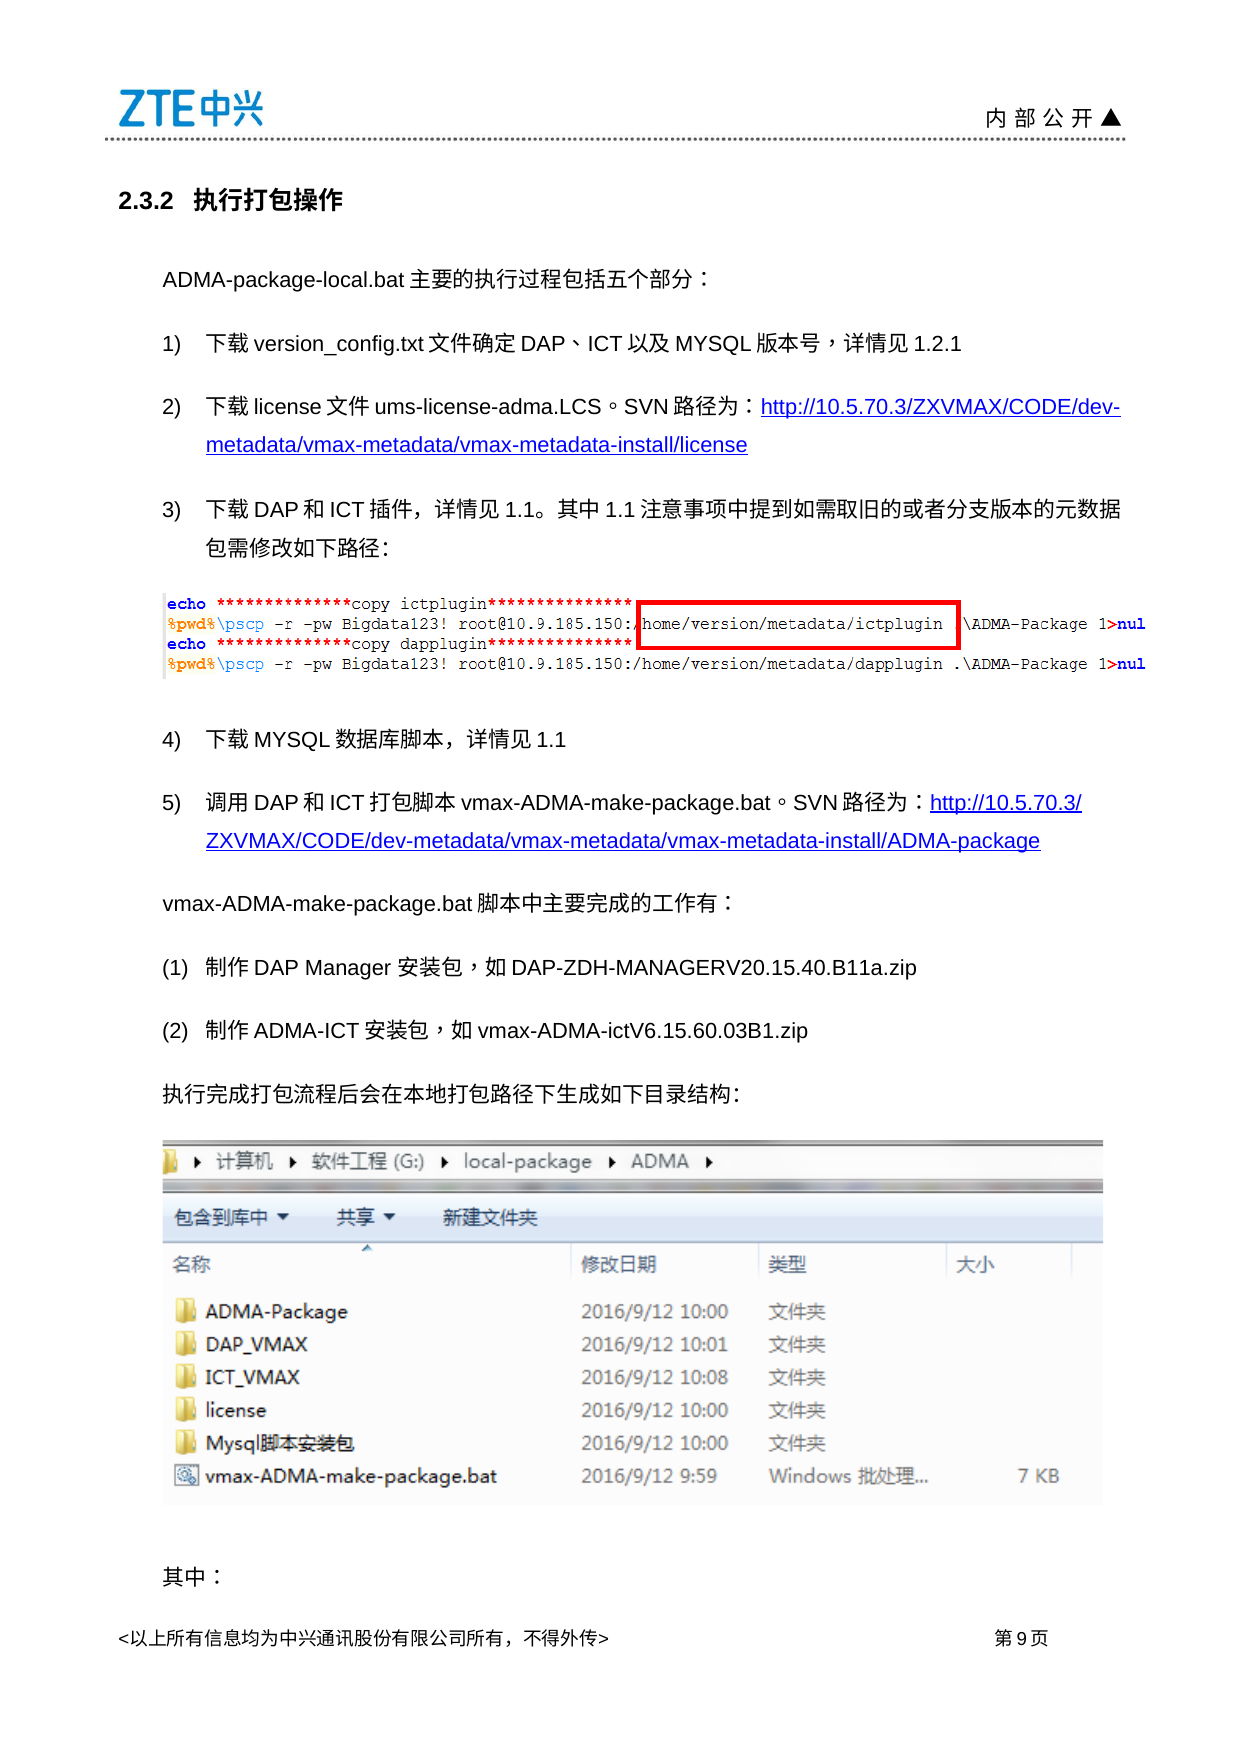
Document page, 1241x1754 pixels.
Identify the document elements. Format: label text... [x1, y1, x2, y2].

picture [162, 593, 1167, 679]
subtitle 执行打包操作 [118, 166, 1122, 231]
list 下载version_config.txt文件确定DAP、ICT以及MYSQL版本号，详情见1.2.1 [162, 326, 1122, 359]
list 下载license文件ums-license-adma.LCS。SVN路径为：http://10.5.70.3/ZXVMAX/CODE/dev-metadata/vmax-metadata/vmax-metadata-install/license [162, 390, 1122, 461]
text 其中： [162, 1561, 1122, 1593]
list 调用DAP和ICT打包脚本vmax-ADMA-make-package.bat。SVN路径为：http://10.5.70.3/ZXVMAX/CODE/dev-metadata/vmax-metadata/vmax-metadata-install/ADMA-package [162, 785, 1122, 857]
text ADMA-package-local.bat主要的执行过程包括五个部分： [162, 263, 1122, 295]
picture [104, 134, 1126, 144]
text 执行完成打包流程后会在本地打包路径下生成如下目录结构： [162, 1077, 1122, 1109]
list 下载DAP和ICT插件，详情见1.1。其中1.1注意事项中提到如需取旧的或者分支版本的元数据包需修改如下路径： [162, 491, 1122, 563]
list 制作DAP Manager 安装包，如DAP-ZDH-MANAGERV20.15.40.B11a.zip [162, 950, 1122, 983]
text vmax-ADMA-make-package.bat脚本中主要完成的工作有： [162, 887, 1122, 919]
picture [162, 1140, 1104, 1505]
list 下载MYSQL数据库脚本，详情见1.1 [162, 721, 1122, 754]
picture [118, 88, 264, 127]
list 制作ADMA-ICT安装包，如vmax-ADMA-ictV6.15.60.03B1.zip [162, 1013, 1122, 1046]
